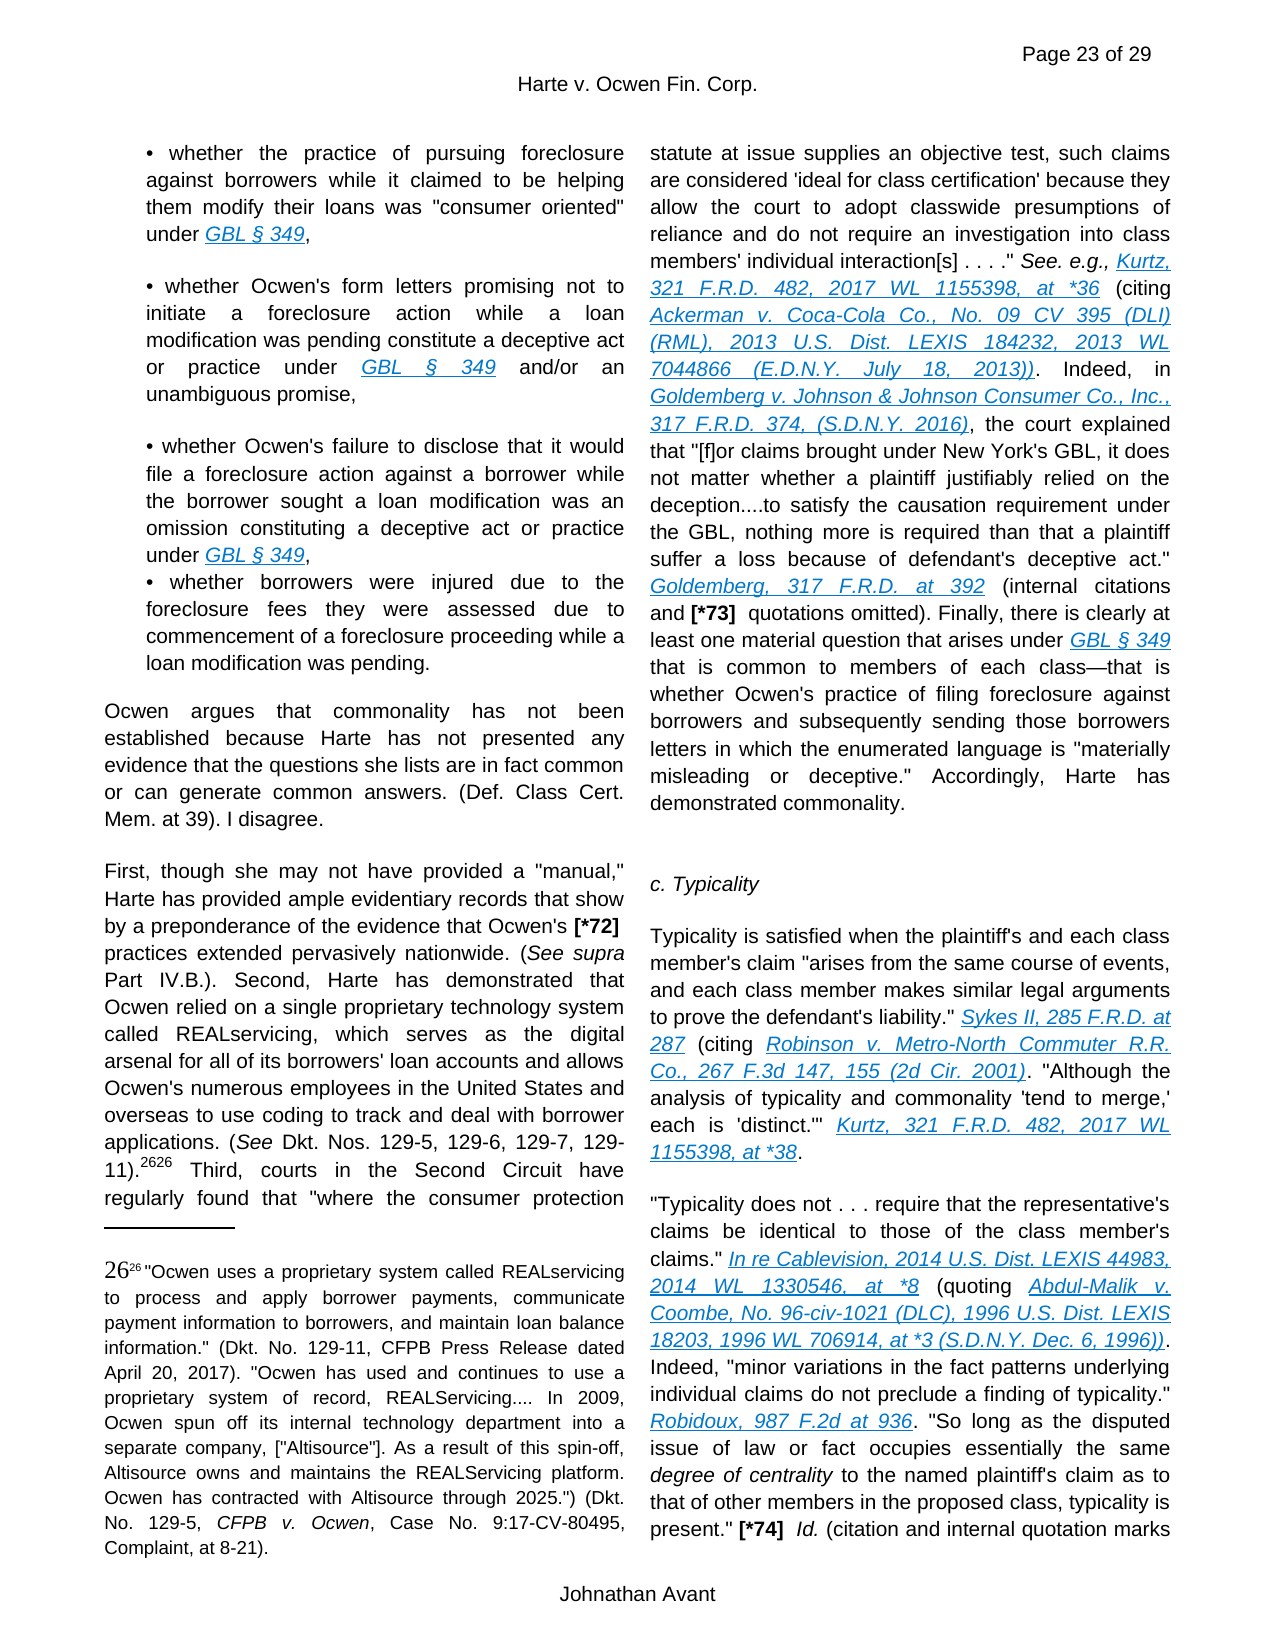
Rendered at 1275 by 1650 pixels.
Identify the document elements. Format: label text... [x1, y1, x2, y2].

text Ocwen argues that commonality has not been established because Harte has not presented any evidence that the questions she lists are in fact common or can generate common answers. (Def. Class Cert. Mem. at 39). I disagree. [104, 696, 625, 831]
text First, though she may not have provided a "manual," Harte has provided ample evidentiary records that show by a preponderance of the evidence that Ocwen's [*72] practices extended pervasively nationwide. (See supra Part IV.B.). Second, Harte has demonstrated that Ocwen relied on a single proprietary technology system called REALservicing, which serves as the digital arsenal for all of its borrowers' loan accounts and allows Ocwen's numerous employees in the United States and overseas to use coding to track and deal with borrower applications. (See Dkt. Nos. 129-5, 129-6, 129-7, 129-11).26 Third, courts in the Second Circuit have regularly found that "where the consumer protection statute at issue supplies an objective test, such claims are considered 'ideal for class certification' because they allow the court to adopt classwide presumptions of reliance and do not require an investigation into class members' individual interaction[s] . . . ." See. e.g., Kurtz, 321 F.R.D. 482, 2017 WL 1155398, at *36 (citing Ackerman v. Coca-Cola Co., No. 09 CV 395 (DLI) (RML), 2013 U.S. Dist. LEXIS 184232, 2013 WL 7044866 (E.D.N.Y. July 18, 2013)). Indeed, in Goldemberg v. Johnson & Johnson Consumer Co., Inc., 317 F.R.D. 374, (S.D.N.Y. 2016), the court explained that "[f]or claims brought under New York's GBL, it does not matter whether a plaintiff justifiably relied on the deception....to satisfy the causation requirement under the GBL, nothing more is required than that a plaintiff suffer a loss because of defendant's deceptive act." Goldemberg, 317 F.R.D. at 392 (internal citations and [*73] quotations omitted). Finally, there is clearly at least one material question that arises under GBL § 349 that is common to members of each class—that is whether Ocwen's practice of filing foreclosure against borrowers and subsequently sending those borrowers letters in which the enumerated language is "materially misleading or deceptive." Accordingly, Harte has demonstrated commonality. [104, 856, 625, 1210]
text • whether the practice of pursuing foreclosure against borrowers while it claimed to be helping them modify their loans was "consumer oriented" under GBL § 349, [146, 137, 625, 246]
text Typicality is satisfied when the plaintiff's and each class member's claim "arises from the same course of events, and each class member makes similar legal arguments to prove the defendant's liability." Sykes II, 285 F.R.D. at 287 (citing Robinson v. Metro-North Commuter R.R. Co., 267 F.3d 147, 155 (2d Cir. 2001). "Although the analysis of typicality and commonality 'tend to merge,' each is 'distinct.'" Kurtz, 321 F.R.D. 482, 2017 WL 1155398, at *38. [650, 920, 1171, 1164]
text c. Typicality [650, 839, 1171, 895]
text • whether borrowers were injured due to the foreclosure fees they were assessed due to commencement of a foreclosure proceeding while a loan modification was pending. [146, 567, 625, 675]
text • whether Ocwen's failure to disclose that it would file a foreclosure action against a borrower while the borrower sought a loan modification was an omission constituting a deceptive act or practice under GBL § 349, [146, 431, 625, 567]
text • whether Ocwen's form letters promising not to initiate a foreclosure action while a loan modification was pending constitute a deceptive act or practice under GBL § 349 and/or an unambiguous promise, [146, 271, 625, 406]
text First, though she may not have provided a "manual," Harte has provided ample evidentiary records that show by a preponderance of the evidence that Ocwen's [*72] practices extended pervasively nationwide. (See supra Part IV.B.). Second, Harte has demonstrated that Ocwen relied on a single proprietary technology system called REALservicing, which serves as the digital arsenal for all of its borrowers' loan accounts and allows Ocwen's numerous employees in the United States and overseas to use coding to track and deal with borrower applications. (See Dkt. Nos. 129-5, 129-6, 129-7, 129-11).26 Third, courts in the Second Circuit have regularly found that "where the consumer protection statute at issue supplies an objective test, such claims are considered 'ideal for class certification' because they allow the court to adopt classwide presumptions of reliance and do not require an investigation into class members' individual interaction[s] . . . ." See. e.g., Kurtz, 321 F.R.D. 482, 2017 WL 1155398, at *36 (citing Ackerman v. Coca-Cola Co., No. 09 CV 395 (DLI) (RML), 2013 U.S. Dist. LEXIS 184232, 2013 WL 7044866 (E.D.N.Y. July 18, 2013)). Indeed, in Goldemberg v. Johnson & Johnson Consumer Co., Inc., 317 F.R.D. 374, (S.D.N.Y. 2016), the court explained that "[f]or claims brought under New York's GBL, it does not matter whether a plaintiff justifiably relied on the deception....to satisfy the causation requirement under the GBL, nothing more is required than that a plaintiff suffer a loss because of defendant's deceptive act." Goldemberg, 317 F.R.D. at 392 (internal citations and [*73] quotations omitted). Finally, there is clearly at least one material question that arises under GBL § 349 that is common to members of each class—that is whether Ocwen's practice of filing foreclosure against borrowers and subsequently sending those borrowers letters in which the enumerated language is "materially misleading or deceptive." Accordingly, Harte has demonstrated commonality. [650, 406, 1171, 814]
